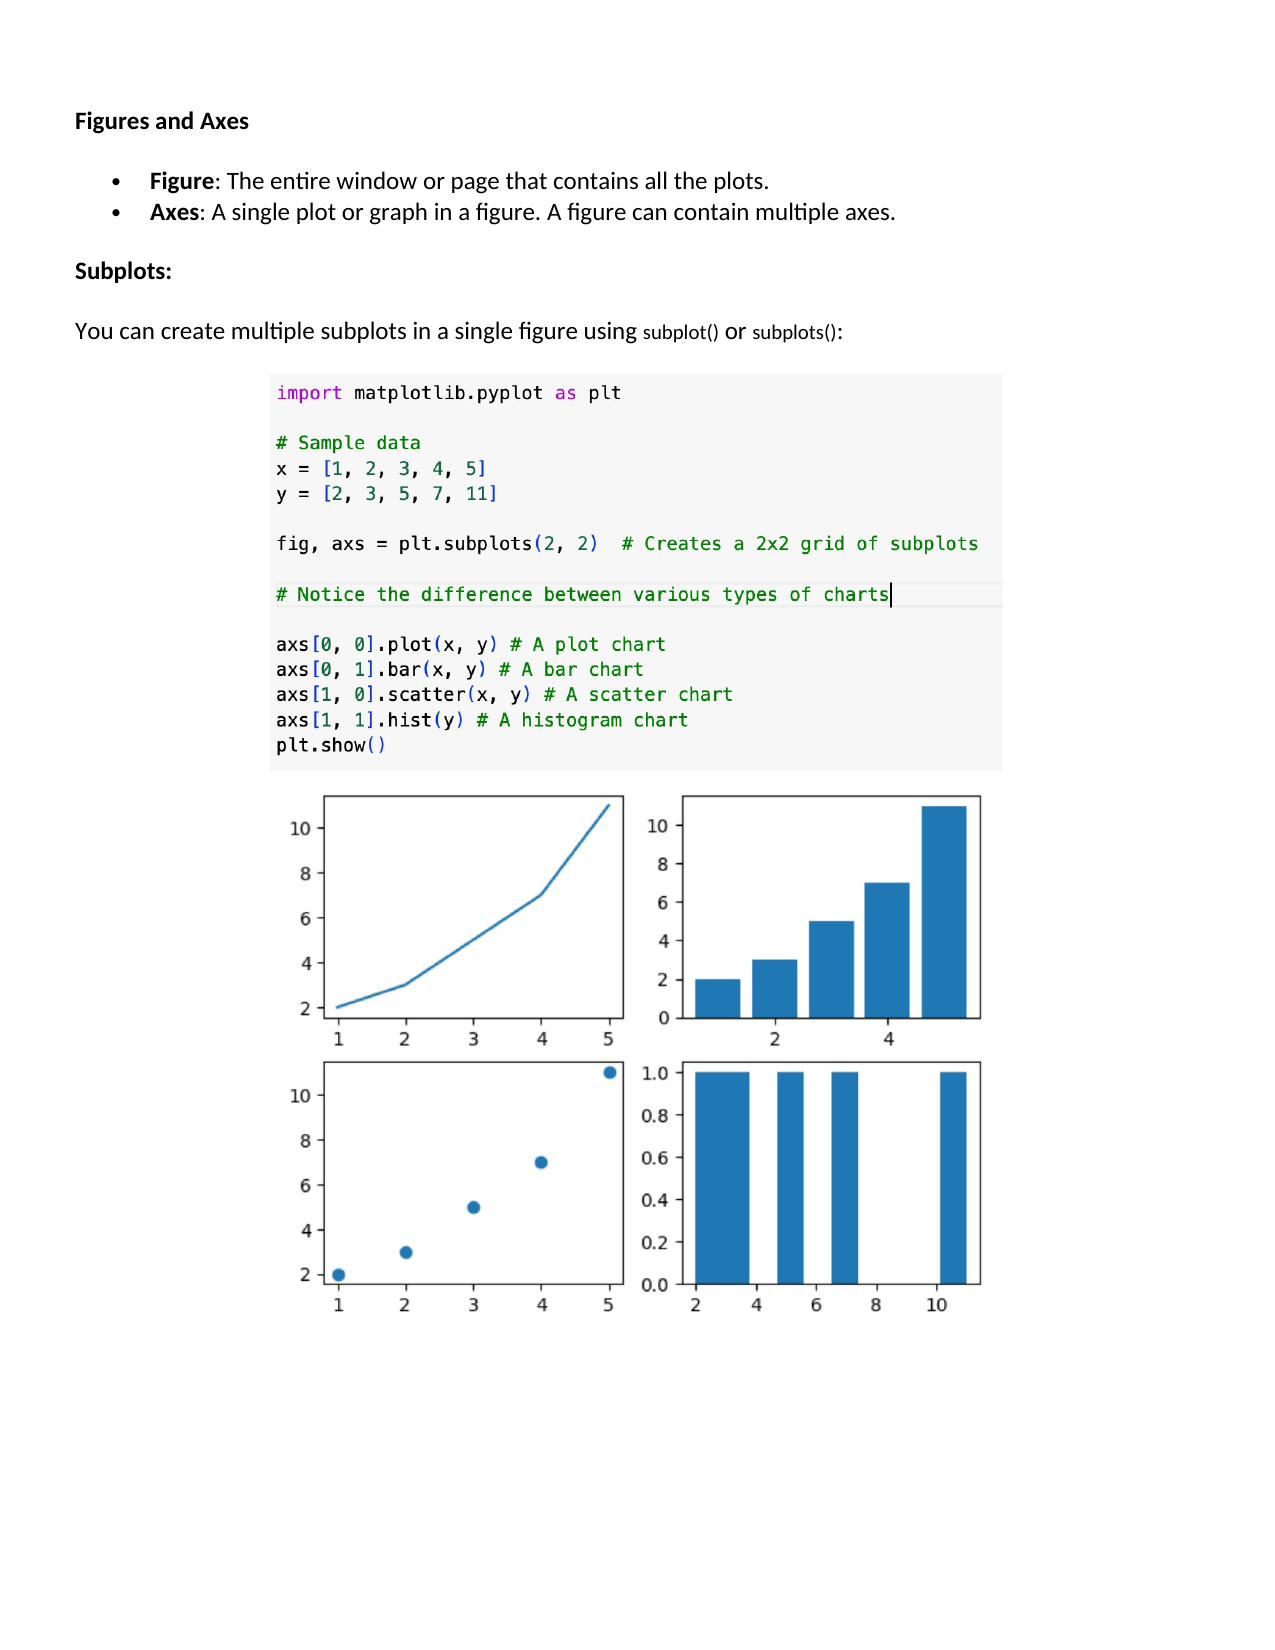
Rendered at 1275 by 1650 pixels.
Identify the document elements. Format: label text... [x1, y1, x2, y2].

text You can create multiple subplots in a single figure using subplot() or subplots(): [75, 315, 1208, 346]
list Axes: A single plot or graph in a figure. A figure can contain multiple axes. [112, 196, 1208, 226]
subtitle Subplots: [75, 255, 1208, 286]
subtitle Figures and Axes [75, 105, 1208, 136]
list Figure: The entire window or page that contains all the plots. [112, 165, 1208, 196]
picture [269, 374, 1003, 1312]
